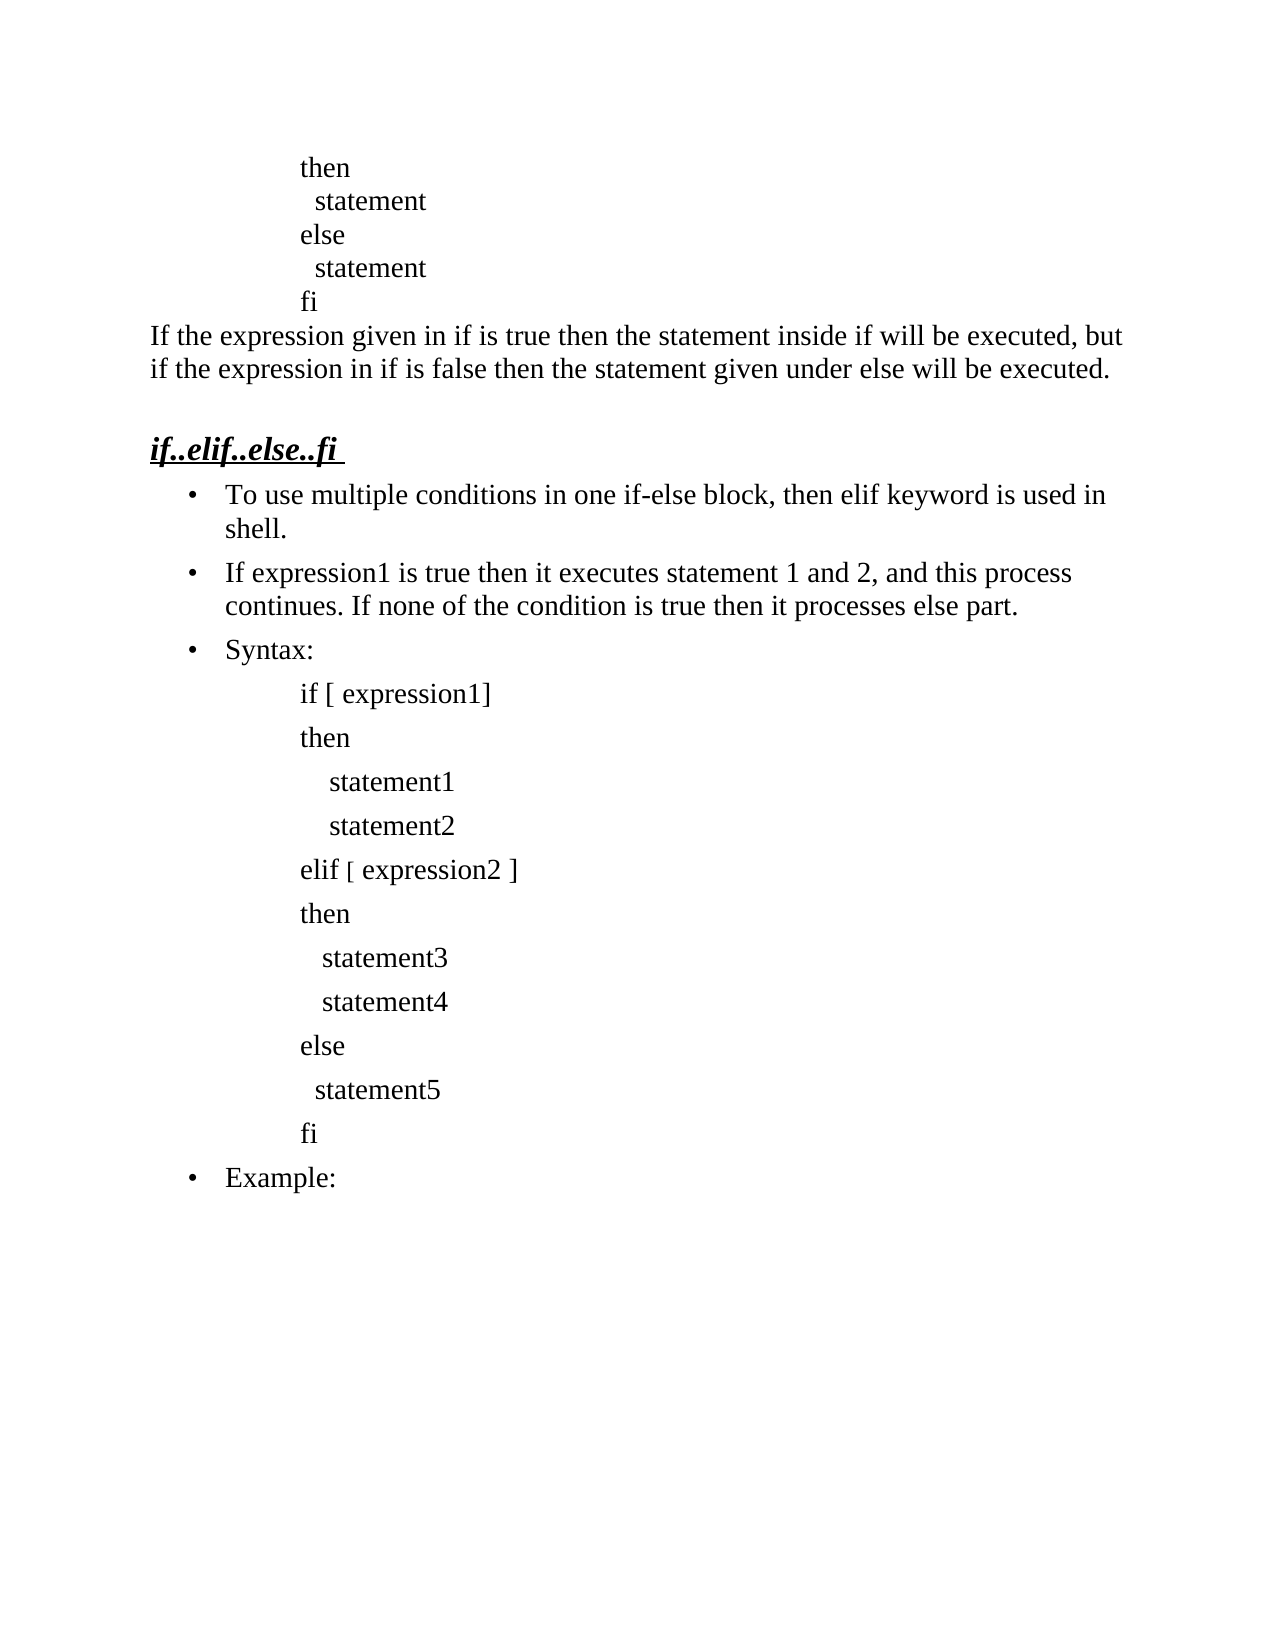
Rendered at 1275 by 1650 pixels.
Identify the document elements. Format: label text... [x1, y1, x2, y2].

list To use multiple conditions in one if-else block, then elif keyword is used in shell. [187, 477, 1125, 544]
text fi [150, 1116, 1125, 1149]
text statement5 [150, 1072, 1125, 1106]
list If expression1 is true then it executes statement 1 and 2, and this process continues. If none of the condition is true then it processes else part. [187, 555, 1125, 622]
text if..elif..else..fi [150, 429, 1125, 467]
text If the expression given in if is true then the statement inside if will be executed, but if the expression in if is false then the statement given under else will be executed. [150, 318, 1125, 385]
text statement [300, 183, 1125, 217]
text then [150, 720, 1125, 754]
text statement [300, 251, 1125, 284]
text else [150, 1028, 1125, 1062]
text elif [ expression2 ] [150, 852, 1125, 886]
text then [150, 896, 1125, 930]
text fi [300, 284, 1125, 318]
text statement4 [150, 984, 1125, 1018]
text statement3 [150, 940, 1125, 974]
text then [300, 150, 1125, 183]
text if [ expression1] [150, 676, 1125, 710]
list Syntax: [187, 632, 1125, 666]
text else [300, 217, 1125, 251]
list Example: [187, 1160, 1125, 1193]
text statement2 [150, 808, 1125, 842]
text statement1 [150, 764, 1125, 798]
